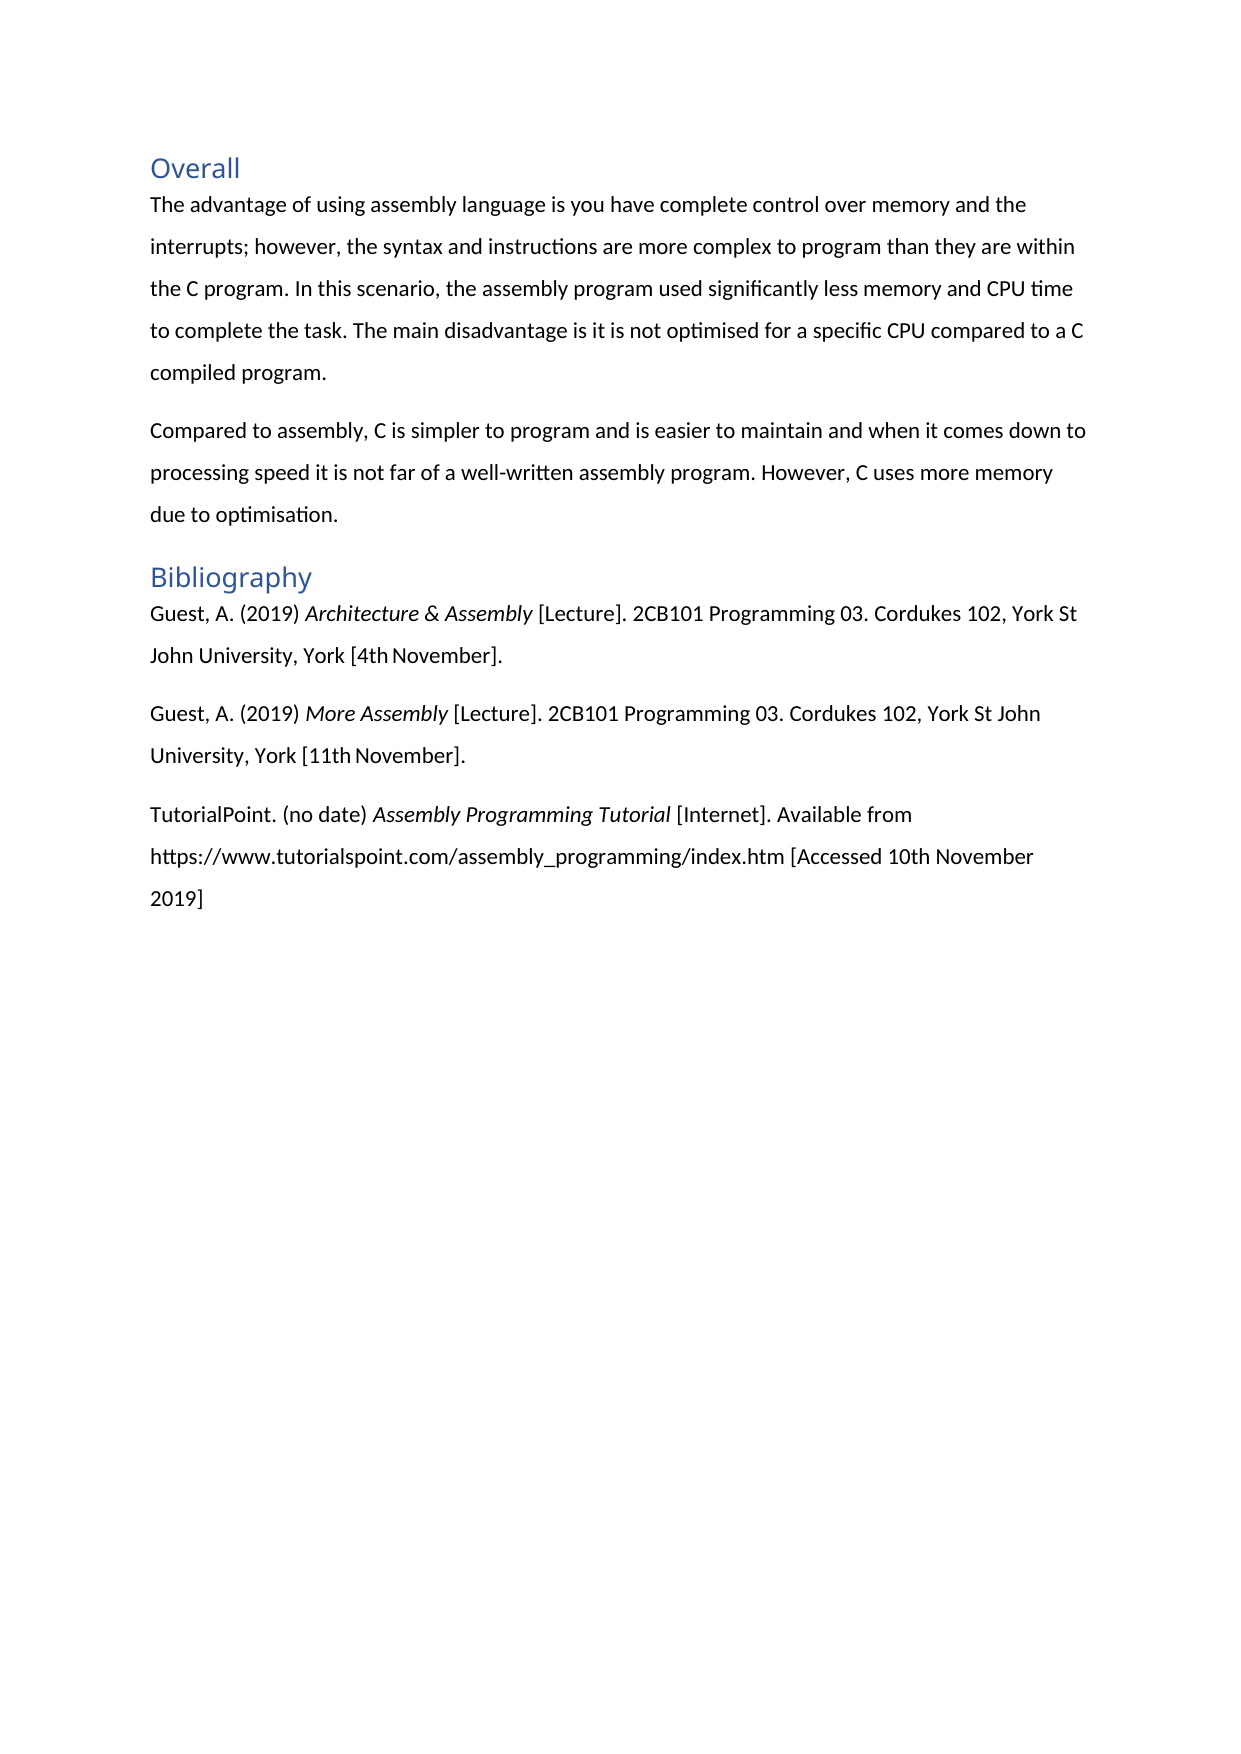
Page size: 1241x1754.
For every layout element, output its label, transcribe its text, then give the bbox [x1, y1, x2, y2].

text TutorialPoint. (no date) Assembly Programming Tutorial [Internet]. Available from https://www.tutorialspoint.com/assembly_programming/index.htm [Accessed 10th November 2019] [150, 800, 1090, 912]
text Compared to assembly, C is simpler to program and is easier to maintain and when it comes down to processing speed it is not far of a well-written assembly program. However, C uses more memory due to optimisation. [150, 416, 1090, 528]
subtitle Bibliography [150, 559, 1090, 596]
text Guest, A. (2019) More Assembly [Lecture]. 2CB101 Programming 03. Cordukes 102, York St John University, York [11th November]. [150, 699, 1090, 769]
text The advantage of using assembly language is you have complete control over memory and the interrupts; however, the syntax and instructions are more complex to program than they are within the C program. In this scenario, the assembly program used significantly less memory and CPU time to complete the task. The main disadvantage is it is not optimised for a specific CPU compared to a C compiled program. [150, 190, 1090, 386]
subtitle Overall [150, 150, 1090, 187]
text Guest, A. (2019) Architecture & Assembly [Lecture]. 2CB101 Programming 03. Cordukes 102, York St John University, York [4th November]. [150, 599, 1090, 669]
